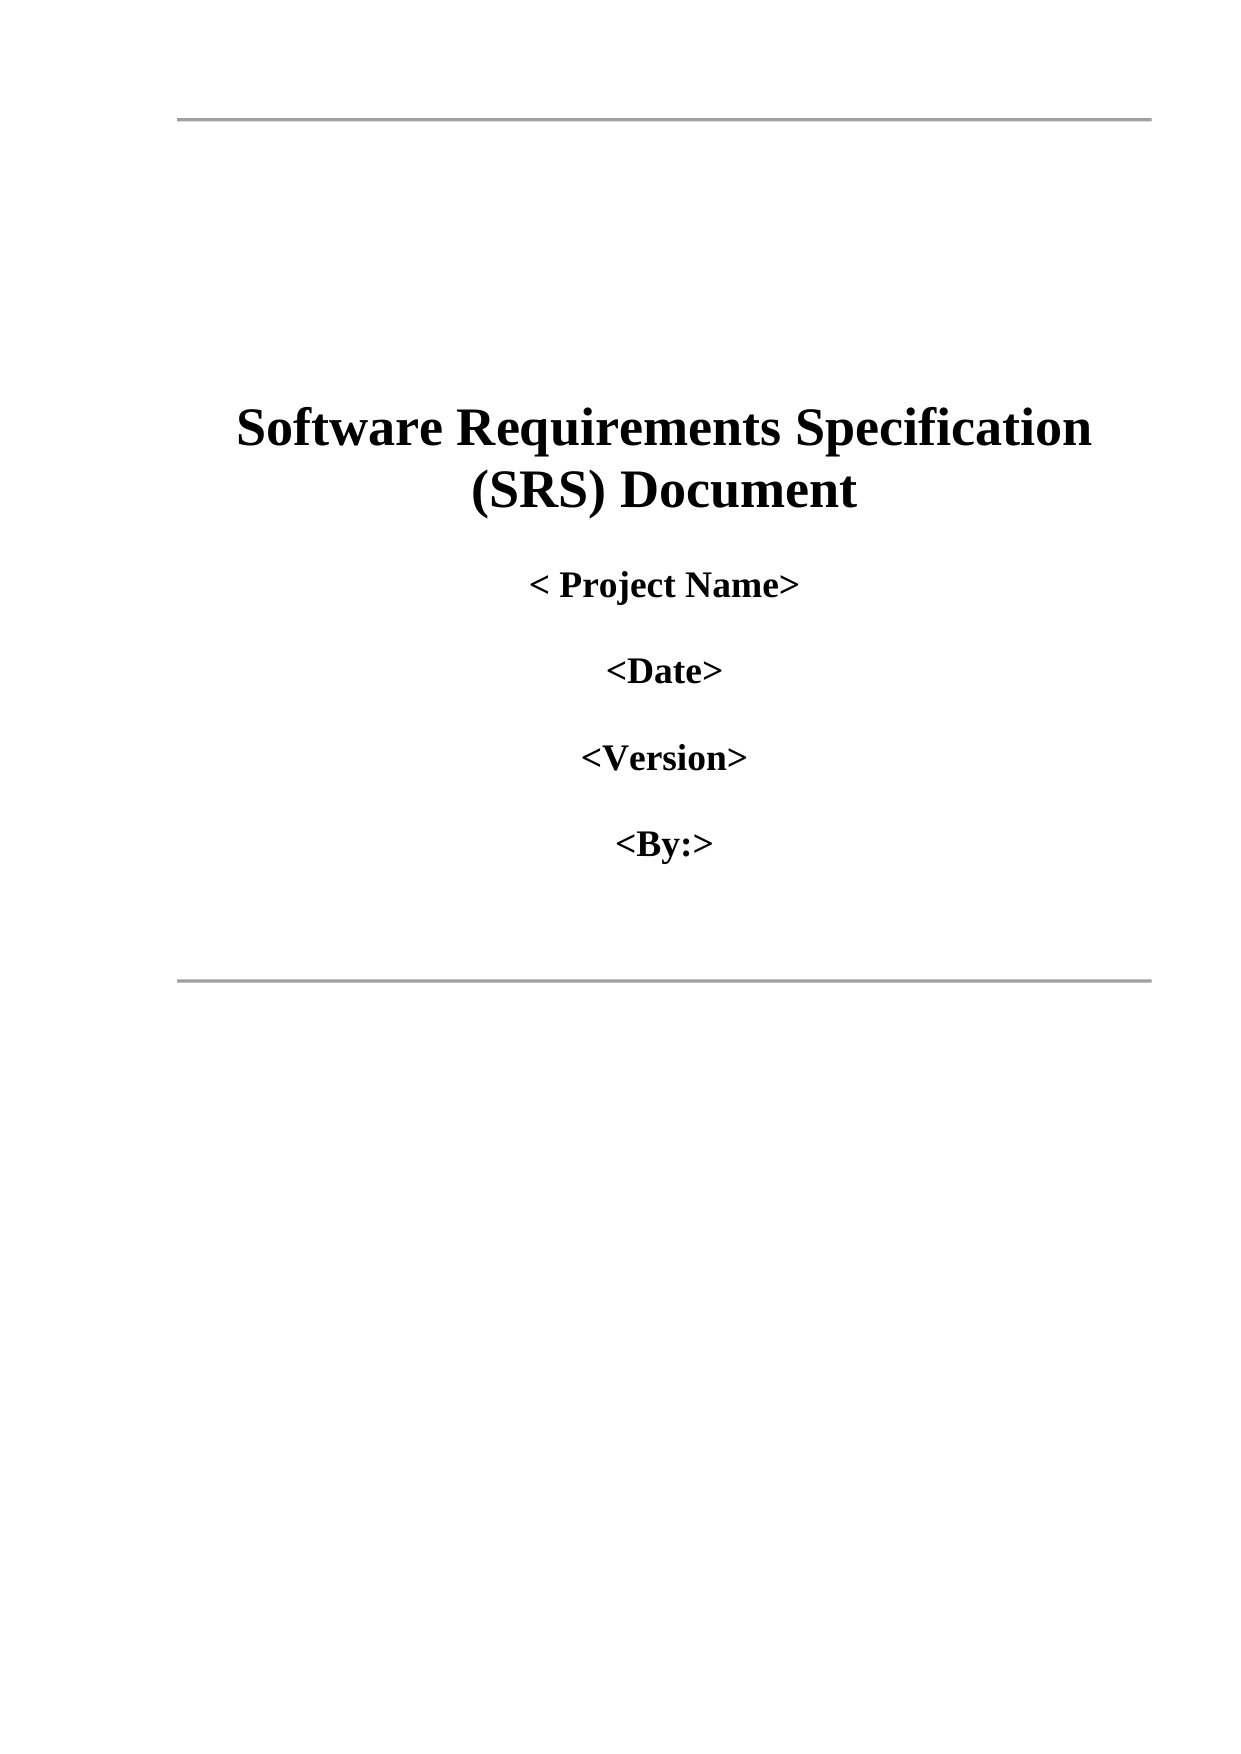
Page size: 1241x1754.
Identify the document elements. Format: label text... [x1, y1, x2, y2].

text <Version> [177, 735, 1152, 778]
text Software Requirements Specification [177, 395, 1152, 457]
text <Date> [177, 649, 1152, 692]
text < Project Name> [177, 562, 1152, 606]
text <By:> [177, 821, 1152, 864]
text (SRS) Document [177, 457, 1152, 519]
